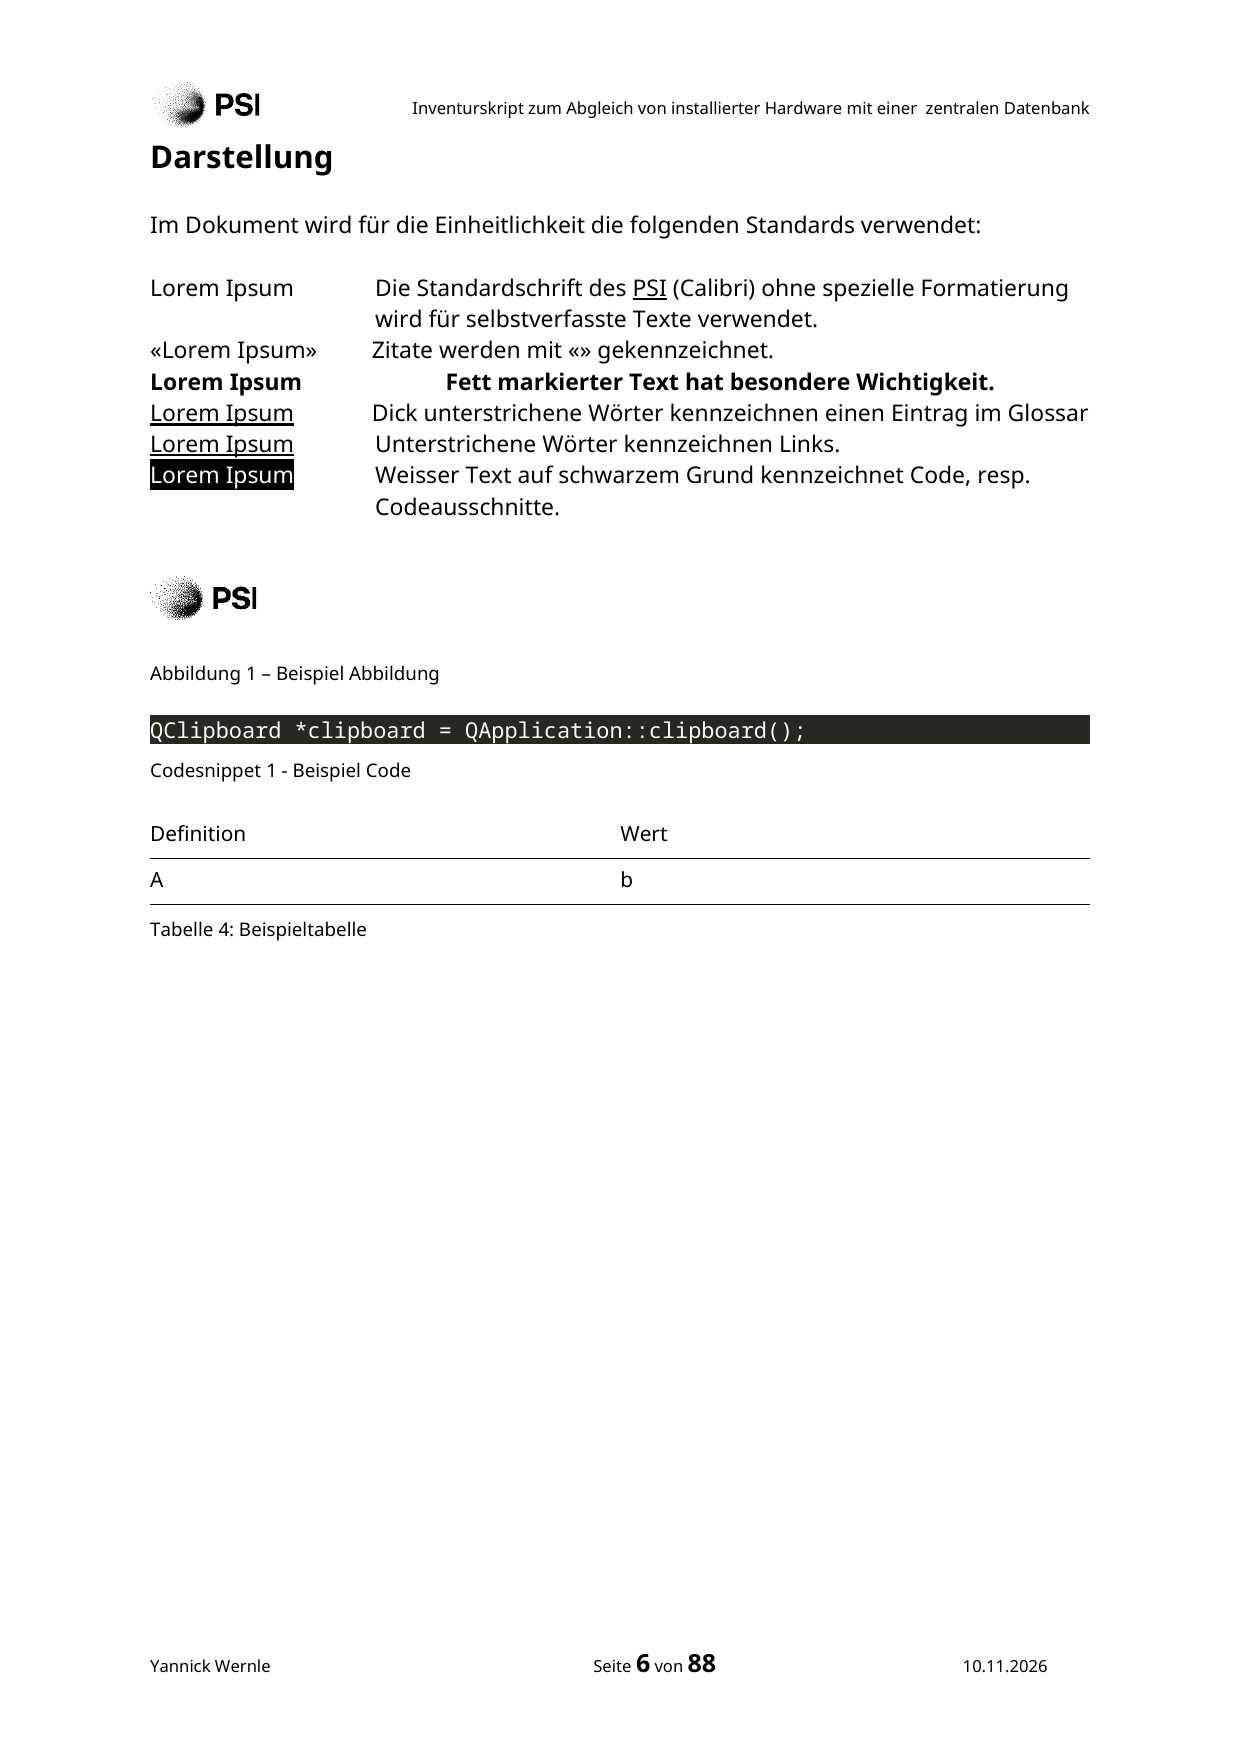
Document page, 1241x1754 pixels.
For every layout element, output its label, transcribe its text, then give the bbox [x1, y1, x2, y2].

text Abbildung 1 – Beispiel Abbildung [150, 660, 1090, 686]
text Im Dokument wird für die Einheitlichkeit die folgenden Standards verwendet: [150, 209, 1090, 240]
text Lorem Ipsum Unterstrichene Wörter kennzeichnen Links. [150, 428, 1090, 459]
picture [153, 71, 260, 135]
table_header Definition [150, 812, 620, 857]
picture [150, 565, 257, 631]
text Lorem Ipsum Dick unterstrichene Wörter kennzeichnen einen Eintrag im Glossar [150, 397, 1090, 428]
title Darstellung [150, 135, 1090, 178]
text QClipboard *clipboard = QApplication::clipboard(); [150, 715, 1090, 744]
table_header Wert [620, 812, 1090, 857]
table_cell b [620, 859, 1090, 903]
text Lorem Ipsum Die Standardschrift des PSI (Calibri) ohne spezielle Formatierung wird für selbstverfasste Texte verwendet. [150, 272, 1090, 334]
text Codesnippet 1 - Beispiel Code [150, 757, 1090, 783]
table_cell A [150, 859, 620, 903]
text Lorem Ipsum Fett markierter Text hat besondere Wichtigkeit. [150, 365, 1090, 397]
text Tabelle 4: Beispieltabelle [150, 917, 1090, 942]
text Lorem Ipsum Weisser Text auf schwarzem Grund kennzeichnet Code, resp. Codeausschnitte. [150, 459, 1090, 522]
text «Lorem Ipsum» Zitate werden mit «» gekennzeichnet. [150, 334, 1090, 365]
